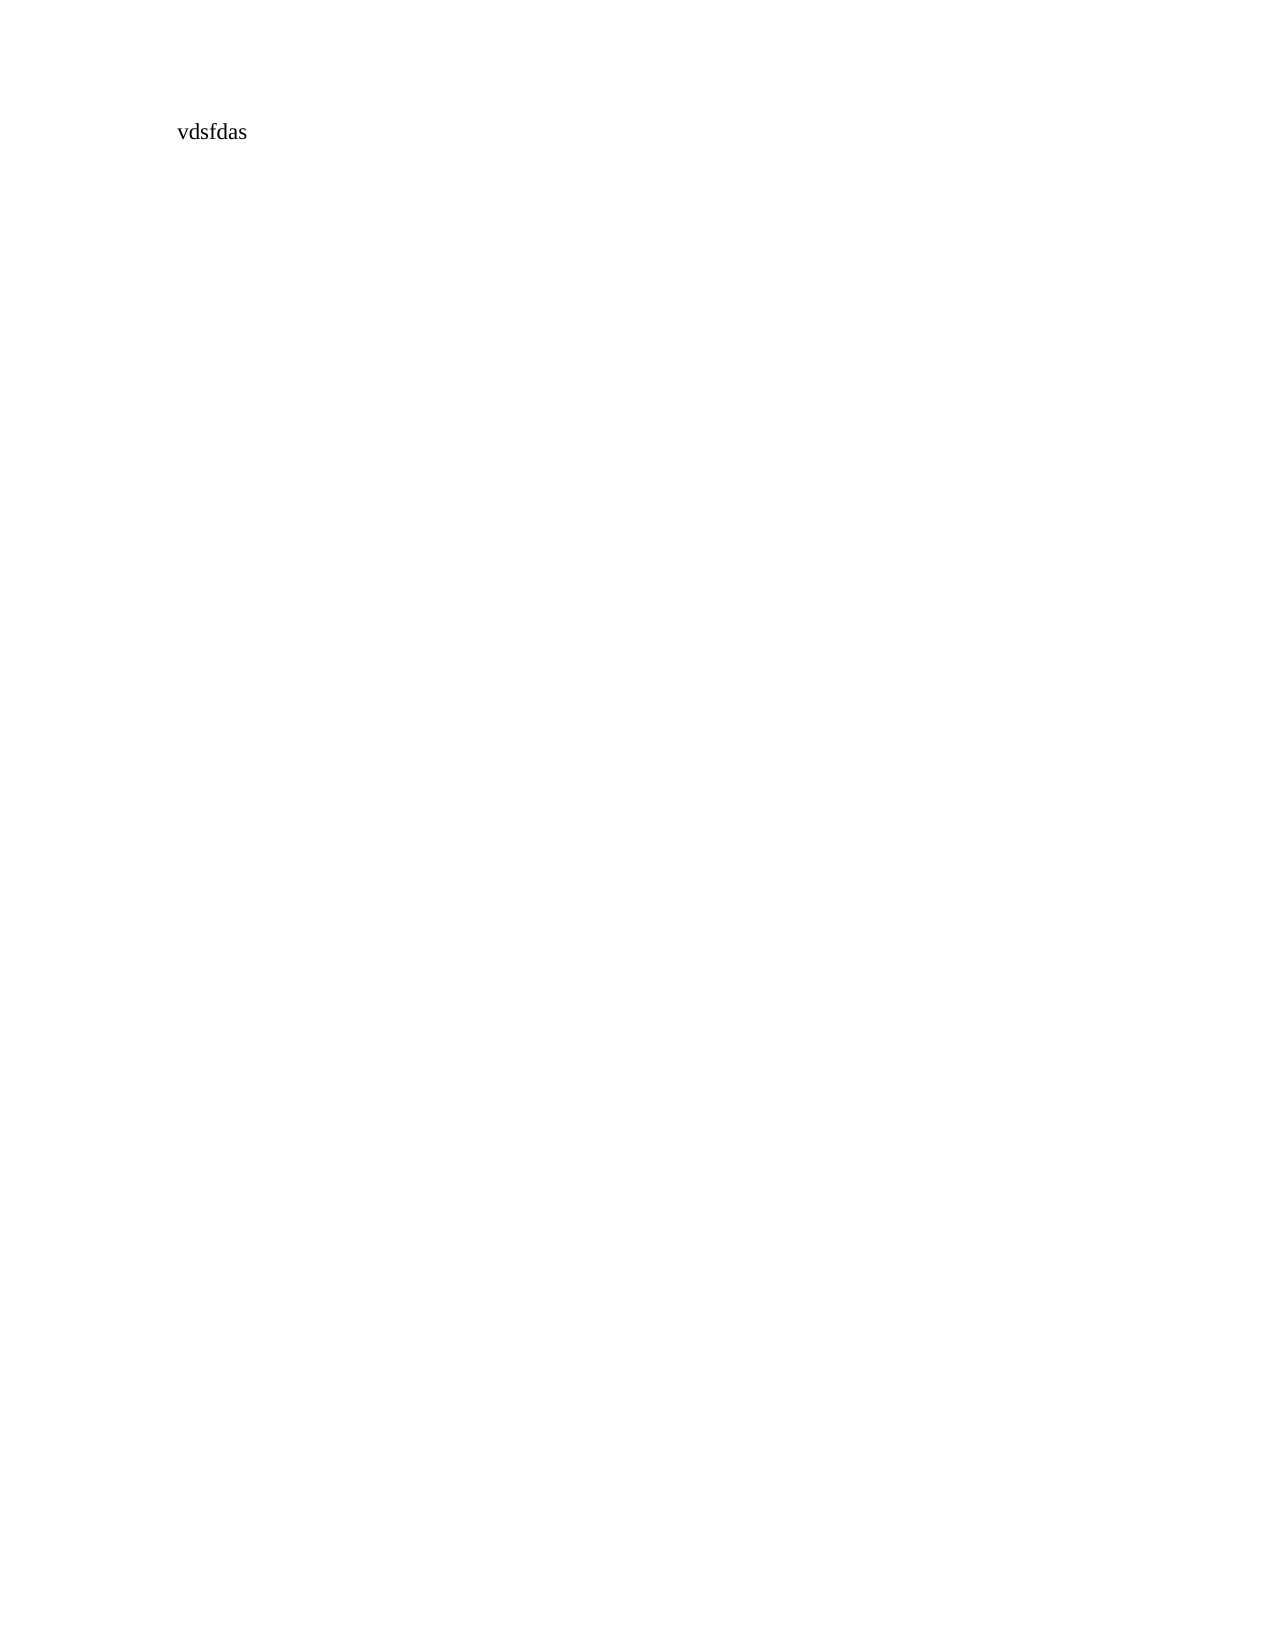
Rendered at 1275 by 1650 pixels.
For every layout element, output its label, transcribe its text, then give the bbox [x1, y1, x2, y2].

text vdsfdas [177, 118, 1186, 144]
